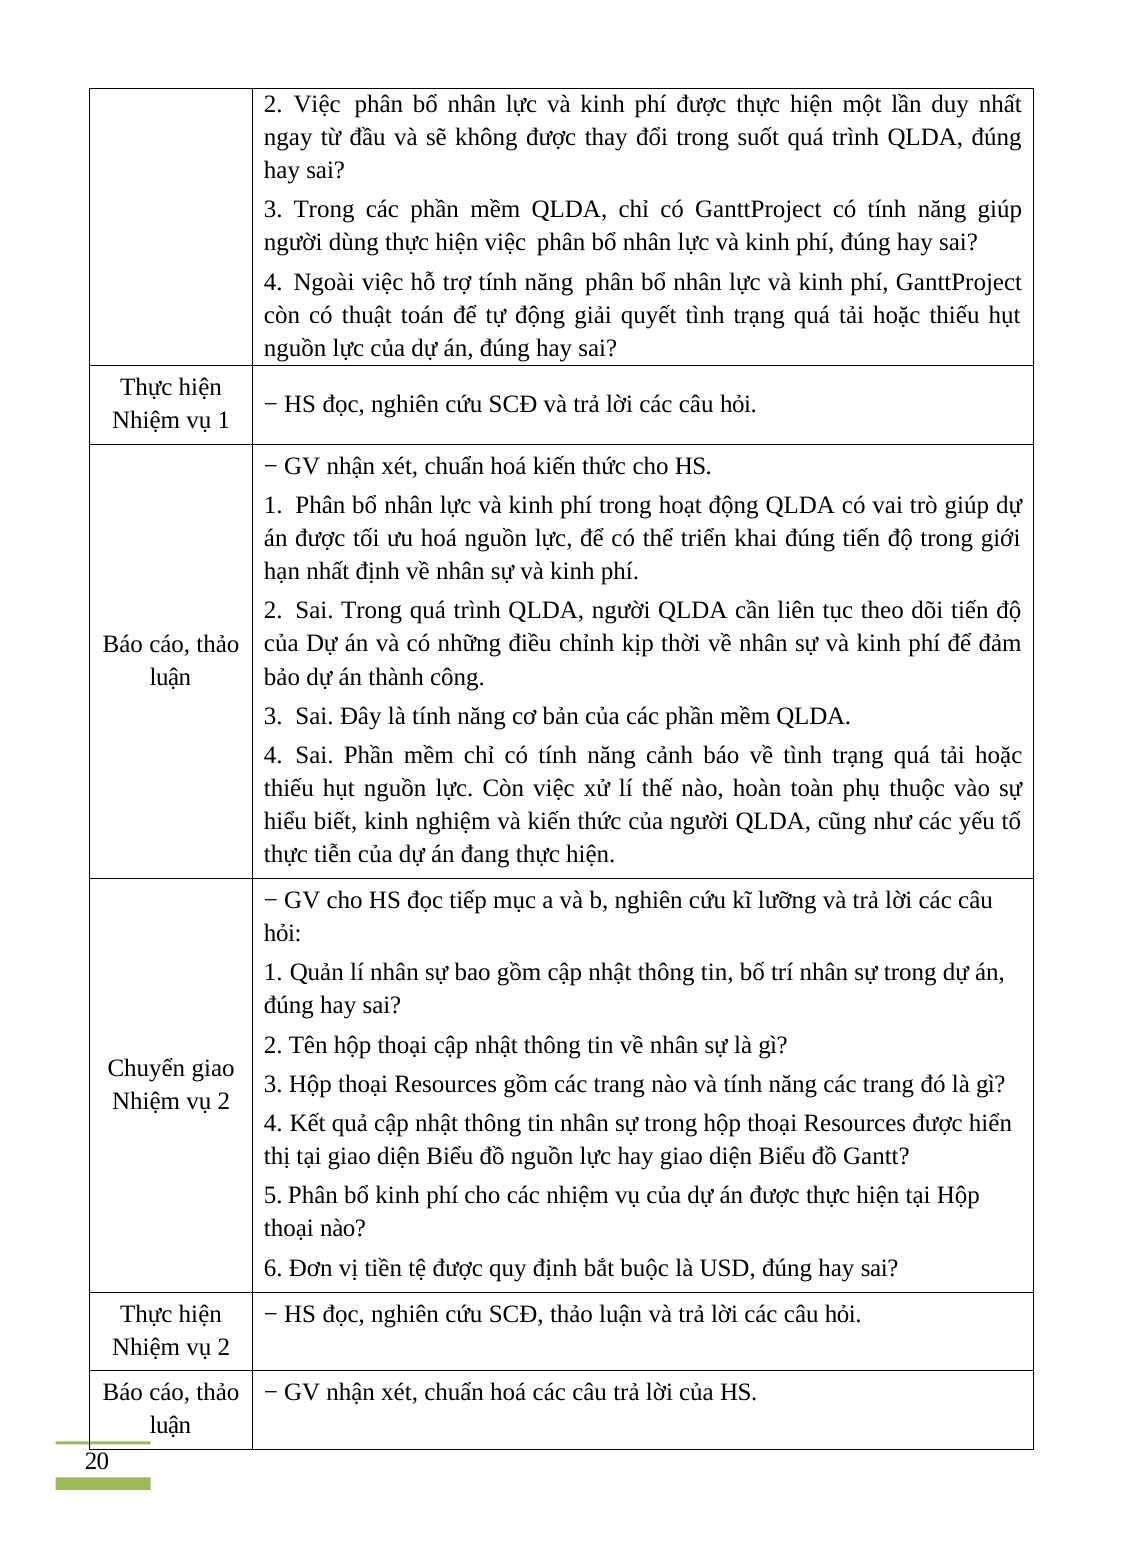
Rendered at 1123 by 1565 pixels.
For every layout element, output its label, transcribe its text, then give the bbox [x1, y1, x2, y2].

table_cell − HS đọc, nghiên cứu SCĐ và trả lời các câu hỏi. [253, 366, 1033, 444]
table_cell Báo cáo, thảo luận [90, 445, 252, 878]
table_header Việc phân bổ nhân lực và kinh phí được thực hiện một lần duy nhất ngay từ đầu và sẽ không được thay đổi trong suốt quá trình QLDA, đúng hay sai? Trong các phần mềm QLDA, chỉ có GanttProject có tính năng giúp người dùng thực hiện việc phân bổ nhân lực và kinh phí, đúng hay sai? Ngoài việc hỗ trợ tính năng phân bổ nhân lực và kinh phí, GanttProject còn có thuật toán để tự động giải quyết tình trạng quá tải hoặc thiếu hụt nguồn lực của dự án, đúng hay sai? [253, 89, 1033, 365]
table_cell − HS đọc, nghiên cứu SCĐ, thảo luận và trả lời các câu hỏi. [253, 1293, 1033, 1370]
table_cell Thực hiện Nhiệm vụ 2 [90, 1293, 252, 1370]
table_cell Chuyển giao Nhiệm vụ 2 [90, 879, 252, 1292]
table_cell Báo cáo, thảo luận [90, 1371, 252, 1449]
table_header [90, 89, 252, 365]
table_cell − GV nhận xét, chuẩn hoá các câu trả lời của HS. [253, 1371, 1033, 1449]
table_cell Thực hiện Nhiệm vụ 1 [90, 366, 252, 444]
table_cell − GV cho HS đọc tiếp mục a và b, nghiên cứu kĩ lưỡng và trả lời các câu hỏi: Quản lí nhân sự bao gồm cập nhật thông tin, bố trí nhân sự trong dự án, đúng hay sai? Tên hộp thoại cập nhật thông tin về nhân sự là gì? Hộp thoại Resources gồm các trang nào và tính năng các trang đó là gì? Kết quả cập nhật thông tin nhân sự trong hộp thoại Resources được hiển thị tại giao diện Biểu đồ nguồn lực hay giao diện Biểu đồ Gantt? Phân bổ kinh phí cho các nhiệm vụ của dự án được thực hiện tại Hộp thoại nào? Đơn vị tiền tệ được quy định bắt buộc là USD, đúng hay sai? [253, 879, 1033, 1292]
table_cell − GV nhận xét, chuẩn hoá kiến thức cho HS. Phân bổ nhân lực và kinh phí trong hoạt động QLDA có vai trò giúp dự án được tối ưu hoá nguồn lực, để có thể triển khai đúng tiến độ trong giới hạn nhất định về nhân sự và kinh phí. Sai. Trong quá trình QLDA, người QLDA cần liên tục theo dõi tiến độ của Dự án và có những điều chỉnh kịp thời về nhân sự và kinh phí để đảm bảo dự án thành công. Sai. Đây là tính năng cơ bản của các phần mềm QLDA. Sai. Phần mềm chỉ có tính năng cảnh báo về tình trạng quá tải hoặc thiếu hụt nguồn lực. Còn việc xử lí thế nào, hoàn toàn phụ thuộc vào sự hiểu biết, kinh nghiệm và kiến thức của người QLDA, cũng như các yếu tố thực tiễn của dự án đang thực hiện. [253, 445, 1033, 878]
